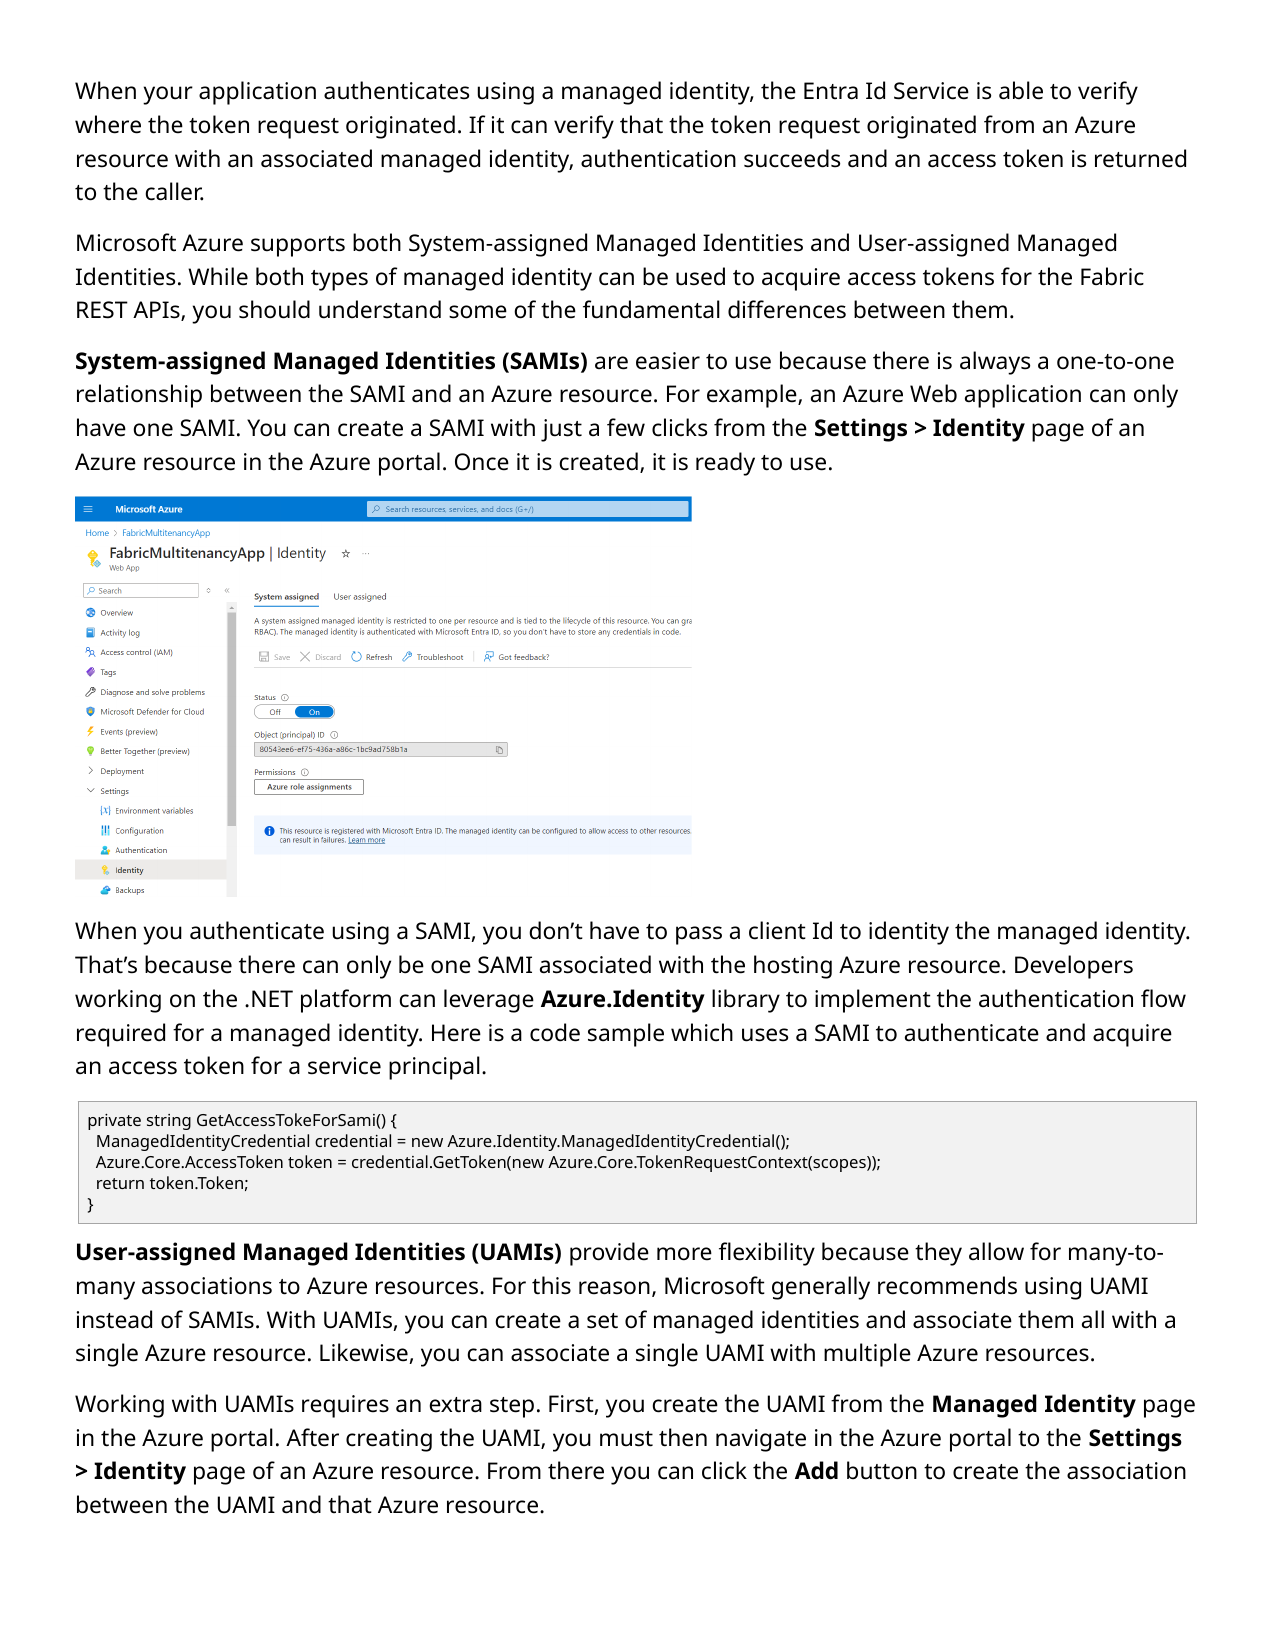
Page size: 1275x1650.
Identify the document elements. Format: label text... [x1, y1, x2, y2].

list } [79, 1184, 1196, 1223]
list Azure.Core.AccessToken token = credential.GetToken(new Azure.Core.TokenRequestContext(scopes)); [79, 1142, 1196, 1163]
picture [75, 496, 692, 897]
text When you authenticate using a SAMI, you don’t have to pass a client Id to identity the managed identity. That’s because there can only be one SAMI associated with the hosting Azure resource. Developers working on the .NET platform can leverage Azure.Identity library to implement the authentication flow required for a managed identity. Here is a code sample which uses a SAMI to authenticate and acquire an access token for a service principal. [75, 915, 1200, 1082]
text Working with UAMIs requires an extra step. First, you create the UAMI from the Managed Identity page in the Azure portal. After creating the UAMI, you must then navigate in the Azure portal to the Settings > Identity page of an Azure resource. From there you can click the Add button to create the association between the UAMI and that Azure resource. [75, 1388, 1200, 1520]
text User-assigned Managed Identities (UAMIs) provide more flexibility because they allow for many-to-many associations to Azure resources. For this reason, Microsoft generally recommends using UAMI instead of SAMIs. With UAMIs, you can create a set of managed identities and associate them all with a single Azure resource. Likewise, you can associate a single UAMI with multiple Azure resources. [75, 1236, 1200, 1369]
text When your application authenticates using a managed identity, the Entra Id Service is able to verify where the token request originated. If it can verify that the token request originated from an Azure resource with an associated managed identity, authentication succeeds and an access token is returned to the caller. [75, 75, 1200, 207]
list private string GetAccessTokeForSami() { [79, 1102, 1196, 1122]
list ManagedIdentityCredential credential = new Azure.Identity.ManagedIdentityCredential(); [79, 1122, 1196, 1142]
text Microsoft Azure supports both System-assigned Managed Identities and User-assigned Managed Identities. While both types of managed identity can be used to acquire access tokens for the Fabric REST APIs, you should understand some of the fundamental differences between them. [75, 227, 1200, 325]
text System-assigned Managed Identities (SAMIs) are easier to use because there is always a one-to-one relationship between the SAMI and an Azure resource. For example, an Azure Web application can only have one SAMI. You can create a SAMI with just a few clicks from the Settings > Identity page of an Azure resource in the Azure portal. Once it is created, it is ready to use. [75, 344, 1200, 477]
list return token.Token; [79, 1163, 1196, 1184]
